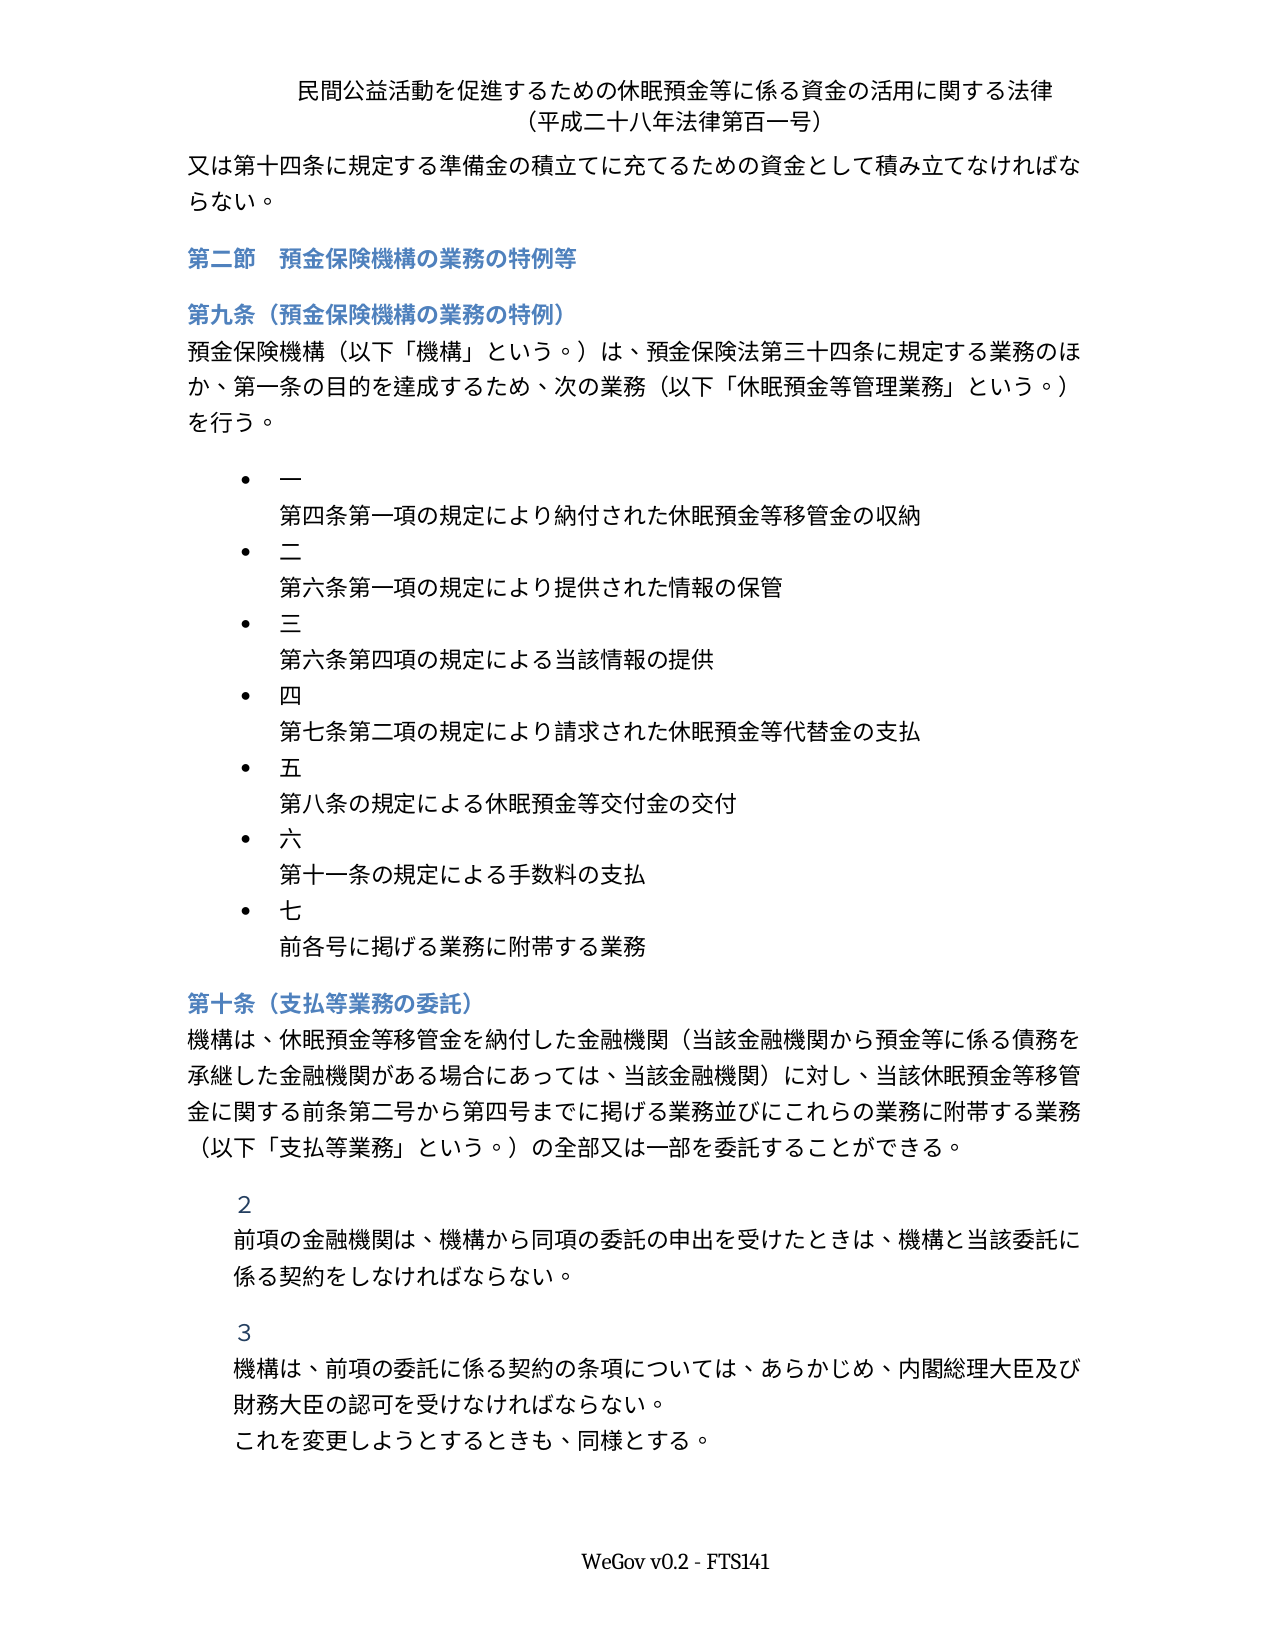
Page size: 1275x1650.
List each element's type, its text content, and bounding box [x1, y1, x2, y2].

list 六 第十一条の規定による手数料の支払 [242, 823, 1087, 891]
list 七 前各号に掲げる業務に附帯する業務 [242, 895, 1087, 962]
subtitle 第九条（預金保険機構の業務の特例） [187, 299, 1087, 331]
list 二 第六条第一項の規定により提供された情報の保管 [242, 536, 1087, 603]
text 前項の金融機関は、機構から同項の委託の申出を受けたときは、機構と当該委託に係る契約をしなければならない。 [233, 1224, 1087, 1292]
subtitle 第十条（支払等業務の委託） [187, 988, 1087, 1019]
subtitle ３ [233, 1317, 1087, 1348]
list 五 第八条の規定による休眠預金等交付金の交付 [242, 752, 1087, 819]
text 預金保険機構（以下「機構」という。）は、預金保険法第三十四条に規定する業務のほか、第一条の目的を達成するため、次の業務（以下「休眠預金等管理業務」という。）を行う。 [187, 335, 1087, 438]
subtitle 第二節 預金保険機構の業務の特例等 [187, 243, 1087, 274]
text 機構は、前項の委託に係る契約の条項については、あらかじめ、内閣総理大臣及び財務大臣の認可を受けなければならない。 これを変更しようとするときも、同様とする。 [233, 1353, 1087, 1456]
text 機構は、休眠預金等移管金を納付した金融機関（当該金融機関から預金等に係る債務を承継した金融機関がある場合にあっては、当該金融機関）に対し、当該休眠預金等移管金に関する前条第二号から第四号までに掲げる業務並びにこれらの業務に附帯する業務（以下「支払等業務」という。）の全部又は一部を委託することができる。 [187, 1024, 1087, 1163]
list 三 第六条第四項の規定による当該情報の提供 [242, 608, 1087, 675]
subtitle ２ [233, 1188, 1087, 1220]
list 四 第七条第二項の規定により請求された休眠預金等代替金の支払 [242, 680, 1087, 747]
list 一 第四条第一項の規定により納付された休眠預金等移管金の収納 [242, 464, 1087, 531]
